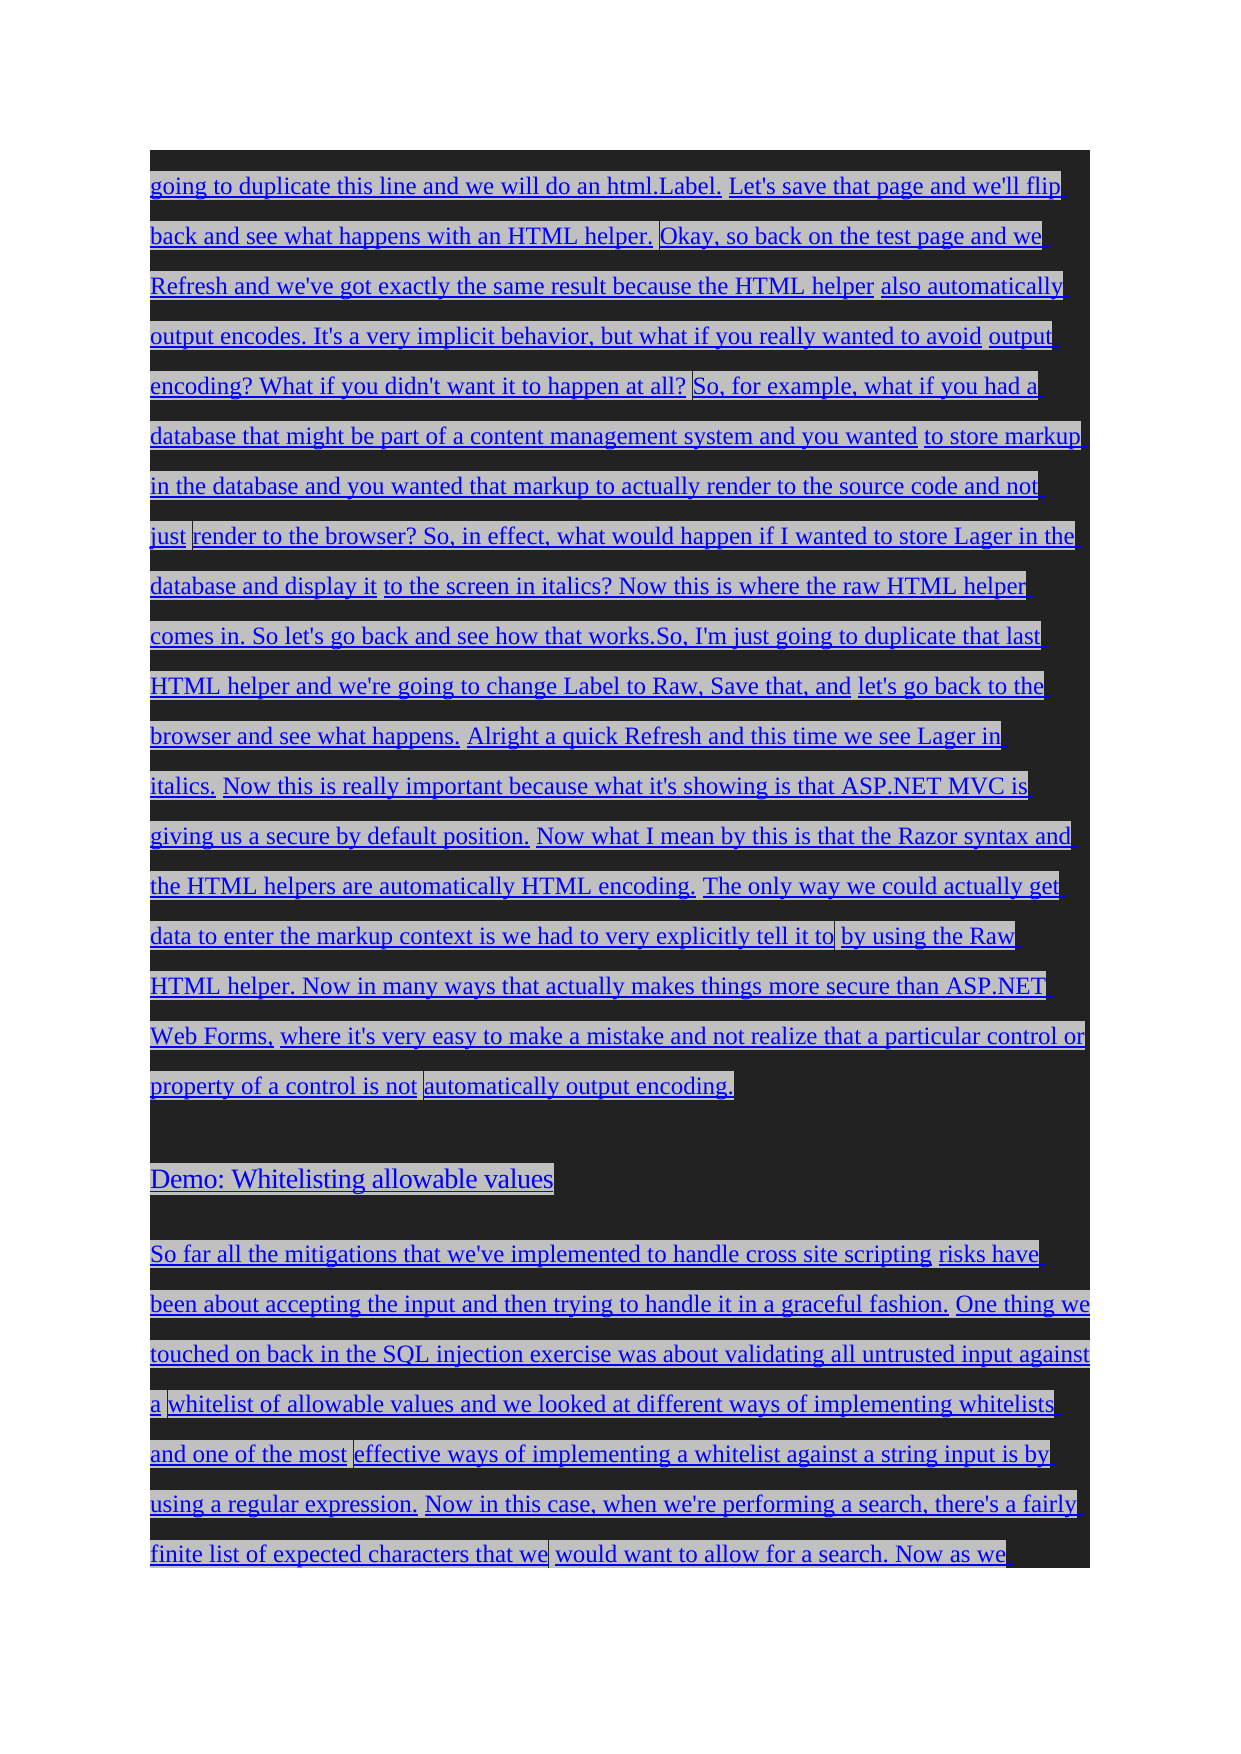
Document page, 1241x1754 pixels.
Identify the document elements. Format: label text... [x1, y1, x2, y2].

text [150, 150, 1090, 1100]
text Demo: Whitelisting allowable values [150, 1162, 1090, 1195]
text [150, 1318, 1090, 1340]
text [150, 1368, 1090, 1568]
